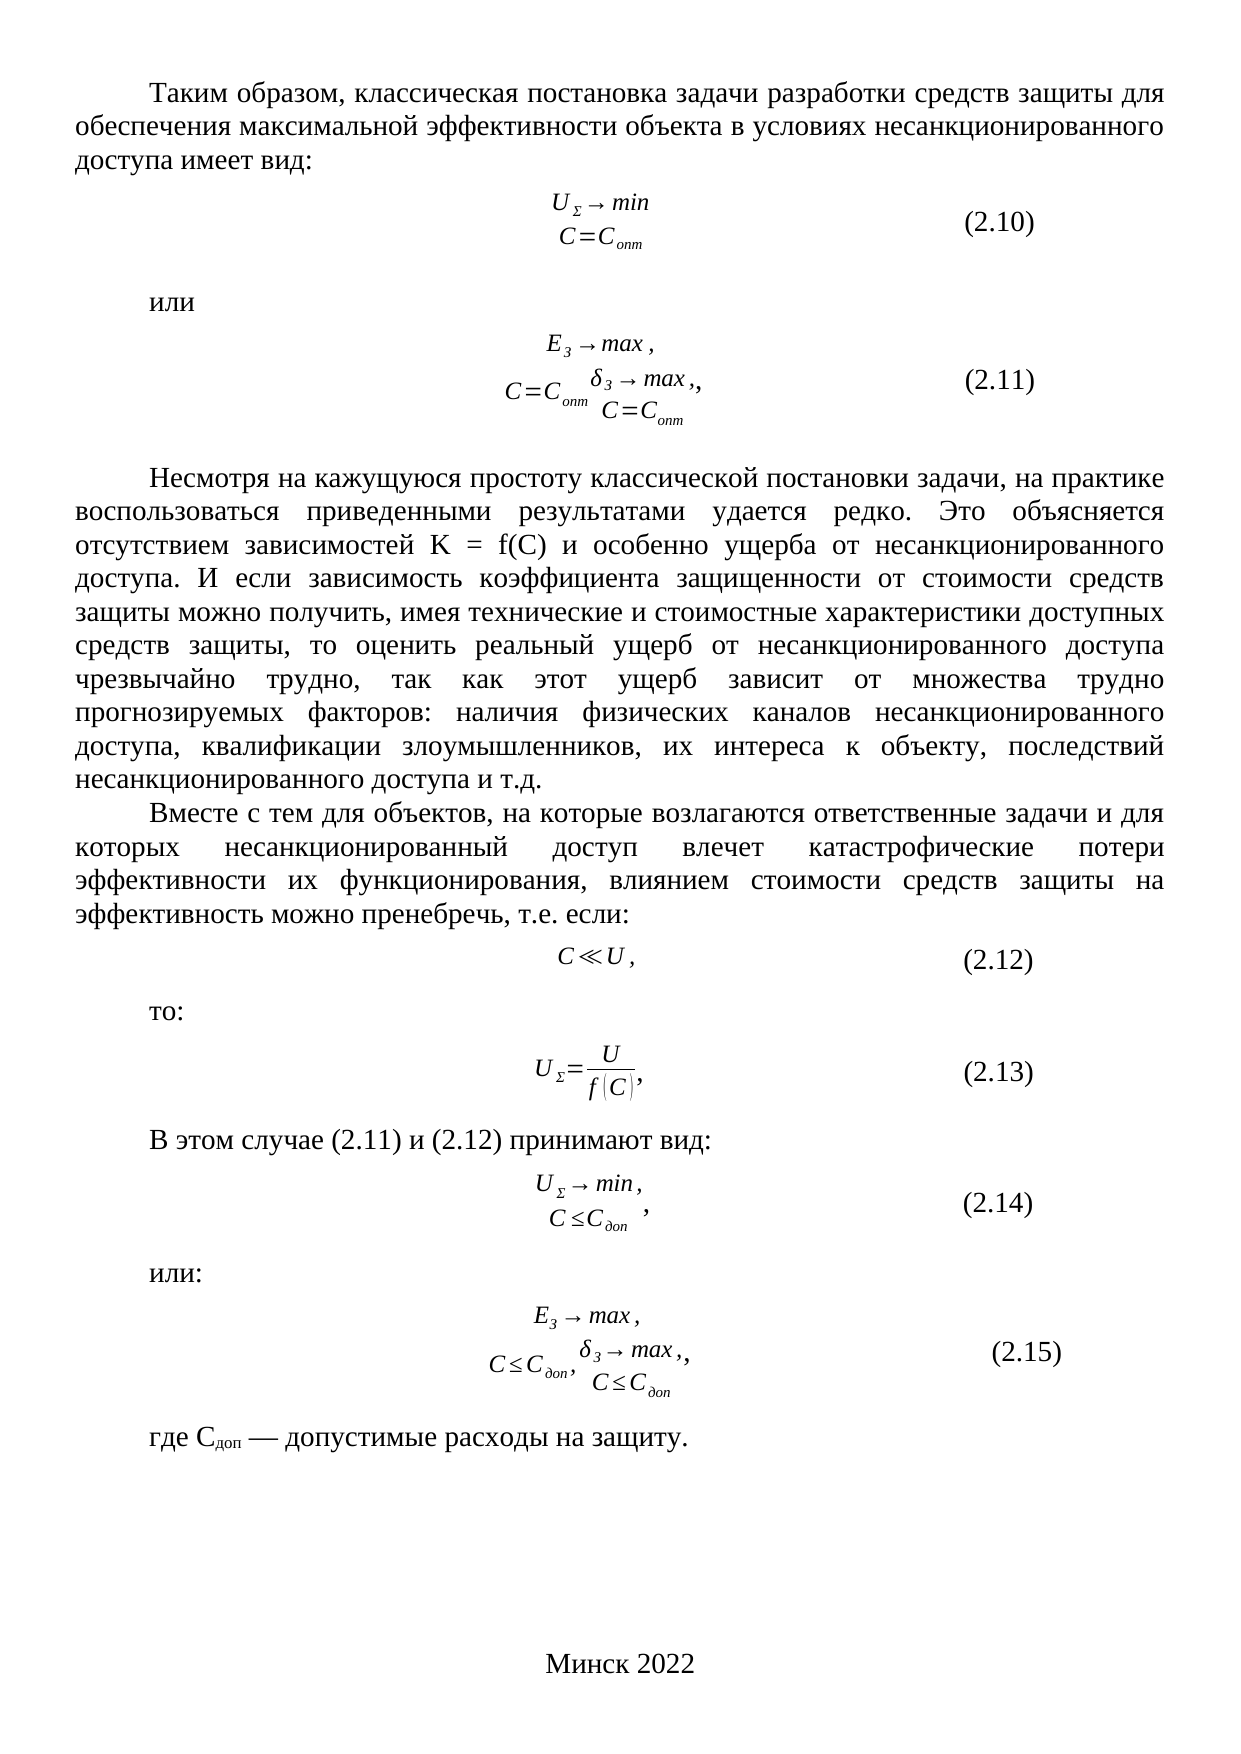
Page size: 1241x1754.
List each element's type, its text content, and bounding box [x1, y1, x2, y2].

text то: [75, 993, 1165, 1027]
table_header [86, 942, 902, 993]
text Несмотря на кажущуюся простоту классической постановки задачи, на практике воспользоваться приведенными результатами удается редко. Это объясняется отсутствием зависимостей K = f(C) и особенно ущерба от несанкционированного доступа. И если зависимость коэффициента защищенности от стоимости средств защиты можно получить, имея технические и стоимостные характеристики доступных средств защиты, то оценить реальный ущерб от несанкционированного доступа чрезвычайно трудно, так как этот ущерб зависит от множества трудно прогнозируемых факторов: наличия физических каналов несанкционированного доступа, квалификации злоумышленников, их интереса к объекту, последствий несанкционированного доступа и т.д. [75, 460, 1165, 795]
table_header (2.10) [902, 188, 1145, 271]
table_header (2.13) [902, 1040, 1146, 1122]
table_header , [86, 1168, 902, 1256]
table_header , [86, 1040, 902, 1122]
table_header (2.15) [858, 1302, 1138, 1419]
table_header , [86, 330, 902, 447]
text или [75, 284, 1165, 317]
table_header (2.11) [902, 330, 1142, 447]
text Вместе с тем для объектов, на которые возлагаются ответственные задачи и для которых несанкционированный доступ влечет катастрофические потери эффективности их функционирования, влиянием стоимости средств защиты на эффективность можно пренебречь, т.е. если: [75, 795, 1165, 929]
text где Cдоп — допустимые расходы на защиту. [75, 1419, 1165, 1453]
text Таким образом, классическая постановка задачи разработки средств защиты для обеспечения максимальной эффективности объекта в условиях несанкционированного доступа имеет вид: [75, 75, 1165, 176]
text В этом случае (2.11) и (2.12) принимают вид: [75, 1122, 1165, 1156]
table_header (2.14) [902, 1168, 1145, 1256]
table_header (2.12) [902, 942, 1146, 993]
table_header , [0, 1302, 858, 1419]
table_header [86, 188, 902, 271]
text или: [75, 1256, 1165, 1289]
